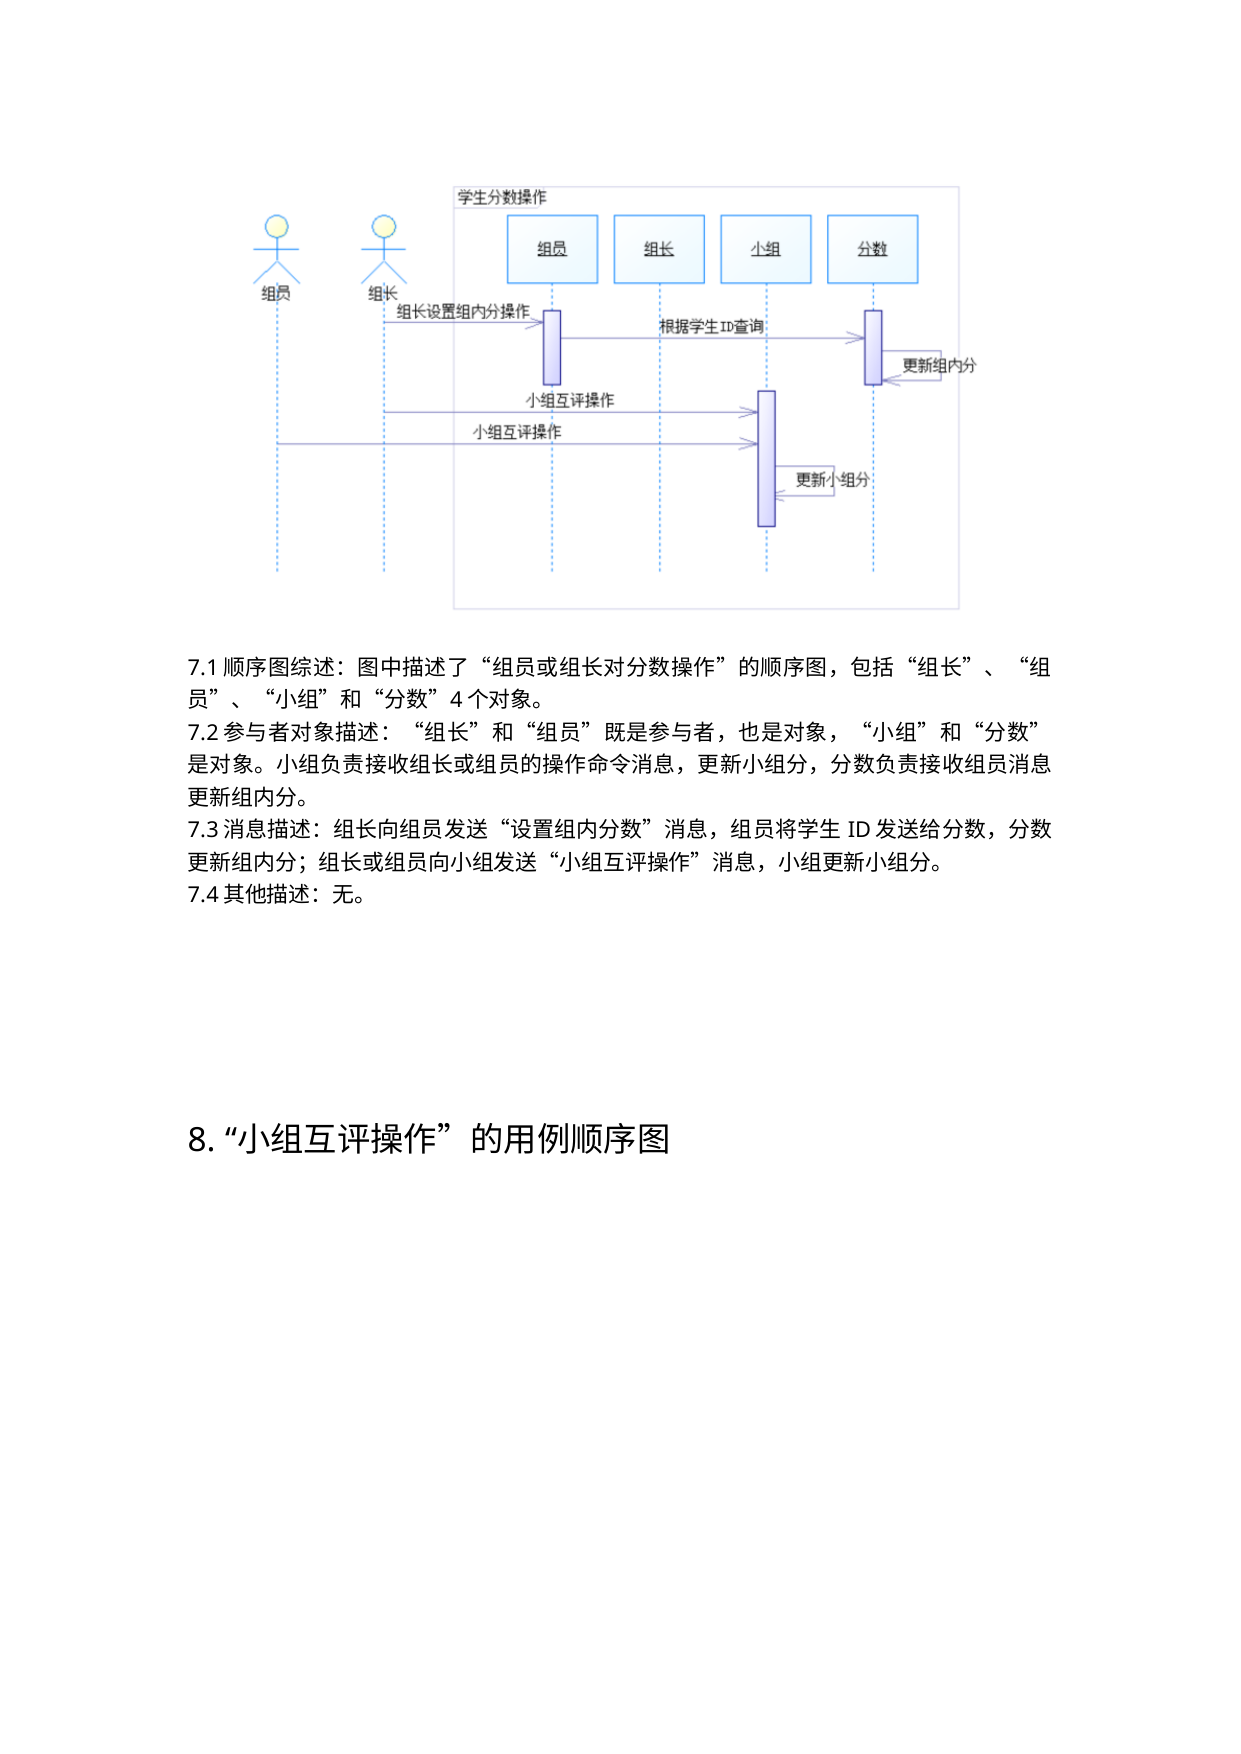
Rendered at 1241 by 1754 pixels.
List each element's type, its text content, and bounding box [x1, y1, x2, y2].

text 7.2参与者对象描述：“组长”和“组员”既是参与者，也是对象，“小组”和“分数”是对象。小组负责接收组长或组员的操作命令消息，更新小组分，分数负责接收组员消息，更新组内分。 [187, 714, 1053, 812]
text 7.3消息描述：组长向组员发送“设置组内分数”消息，组员将学生ID发送给分数，分数更新组内分；组长或组员向小组发送“小组互评操作”消息，小组更新小组分。 [187, 812, 1053, 877]
picture [245, 162, 995, 647]
text 7.4其他描述：无。 [187, 877, 1053, 909]
list “小组互评操作”的用例顺序图 [187, 1104, 1053, 1169]
text 7.1顺序图综述：图中描述了“组员或组长对分数操作”的顺序图，包括“组长”、“组员”、“小组”和“分数”4个对象。 [187, 649, 1053, 714]
